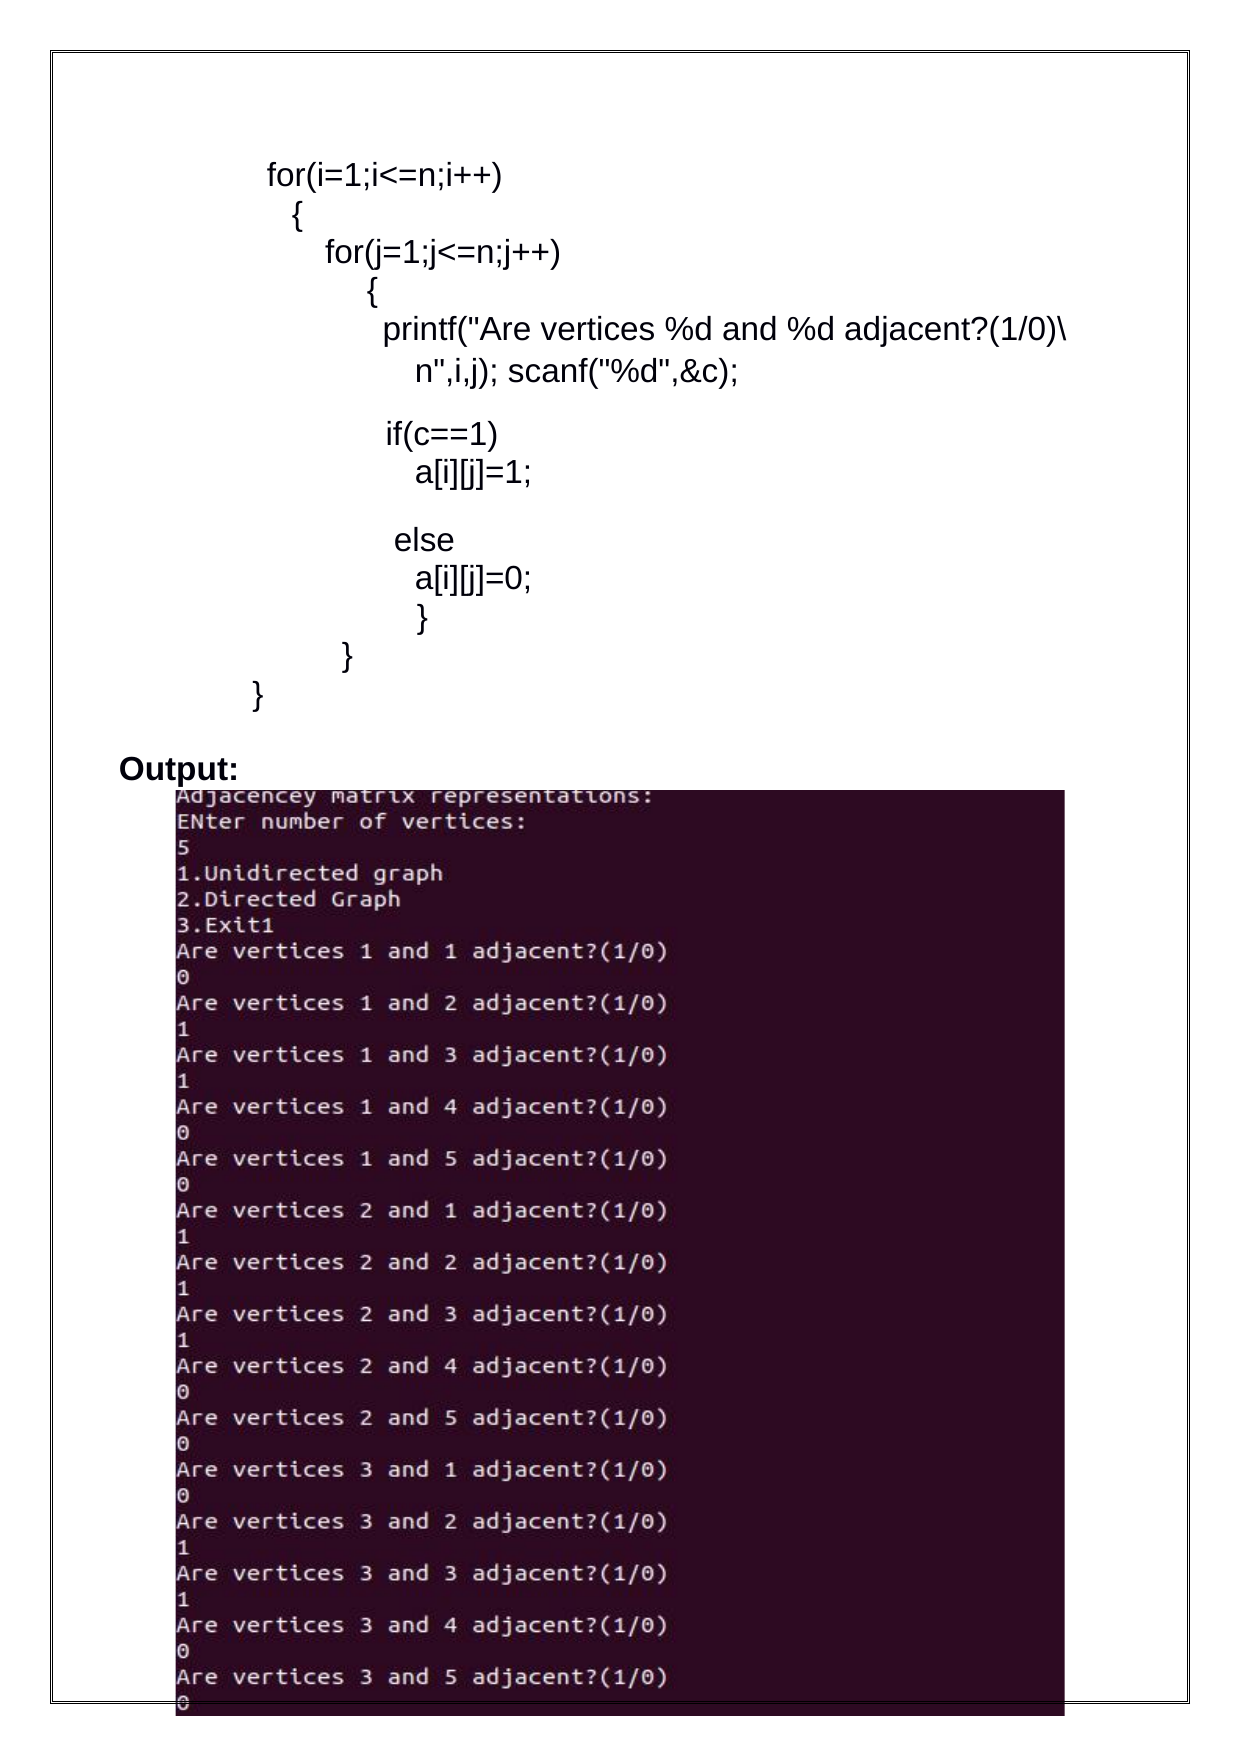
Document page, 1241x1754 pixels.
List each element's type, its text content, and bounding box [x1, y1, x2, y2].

text { [292, 193, 1098, 232]
text printf("Are vertices %d and %d adjacent?(1/0)\n",i,j); scanf("%d",&c); [382, 309, 1098, 390]
text } [417, 597, 1098, 635]
text } [252, 673, 1098, 712]
text } [342, 635, 1098, 673]
text { [367, 270, 1098, 309]
text else [394, 520, 1098, 558]
text if(c==1) [385, 414, 1098, 453]
picture [175, 1704, 1065, 1716]
text a[i][j]=1; [414, 453, 1098, 491]
text for(j=1;j<=n;j++) [325, 232, 1098, 270]
text Output: [119, 749, 1098, 788]
text a[i][j]=0; [414, 558, 1098, 597]
picture [175, 790, 1065, 1701]
text for(i=1;i<=n;i++) [267, 155, 1098, 193]
